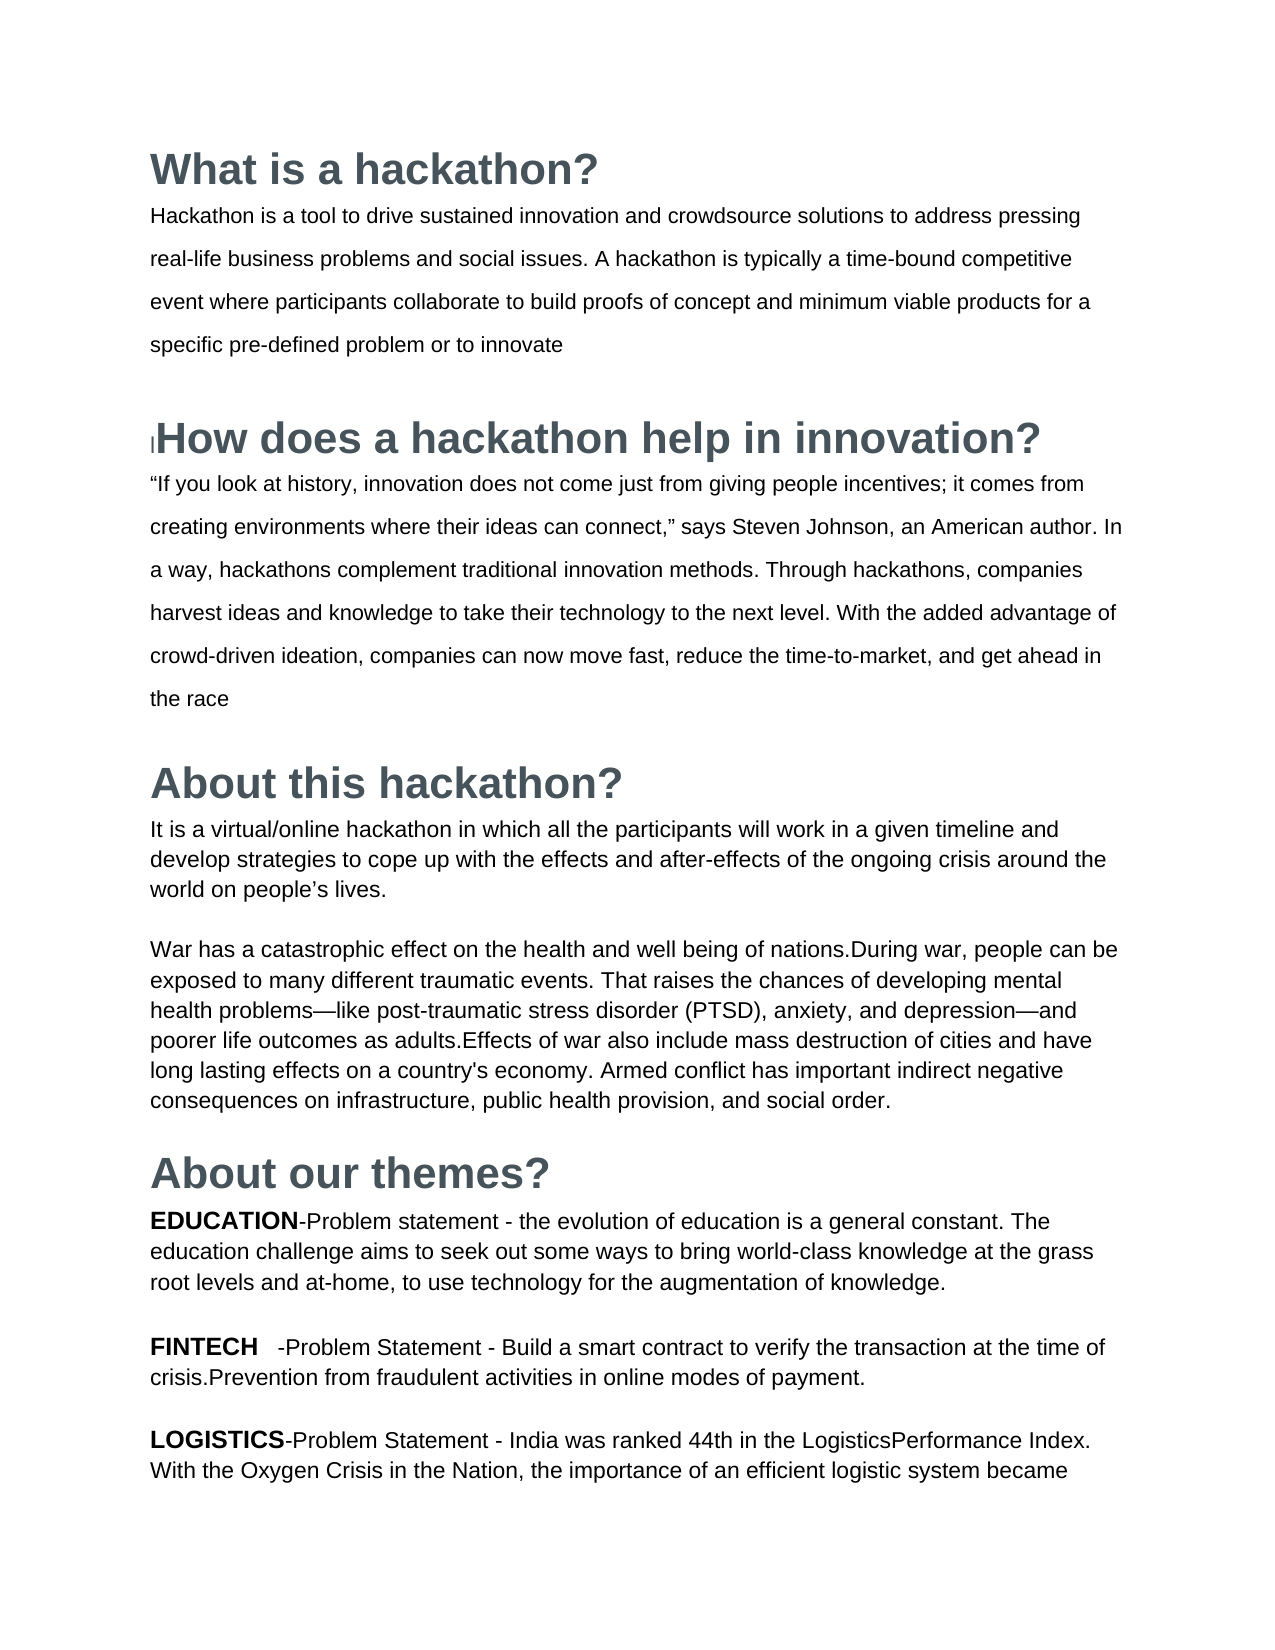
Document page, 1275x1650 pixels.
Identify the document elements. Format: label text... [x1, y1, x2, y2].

text Hackathon is a tool to drive sustained innovation and crowdsource solutions to address pressing real-life business problems and social issues. A hackathon is typically a time-bound competitive event where participants collaborate to build proofs of concept and minimum viable products for a specific pre-defined problem or to innovate [150, 203, 1125, 357]
text It is a virtual/online hackathon in which all the participants will work in a given timeline and develop strategies to cope up with the effects and after-effects of the ongoing crisis around the world on people’s lives. [150, 816, 1125, 902]
text “If you look at history, innovation does not come just from giving people incentives; it comes from creating environments where their ideas can connect,” says Steven Johnson, an American author. In a way, hackathons complement traditional innovation methods. Through hackathons, companies harvest ideas and knowledge to take their technology to the next level. With the added advantage of crowd-driven ideation, companies can now move fast, reduce the time-to-market, and get ahead in the race [150, 471, 1125, 711]
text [150, 1425, 1125, 1484]
text War has a catastrophic effect on the health and well being of nations.During war, people can be exposed to many different traumatic events. That raises the chances of developing mental health problems—like post-traumatic stress disorder (PTSD), anxiety, and depression—and poorer life outcomes as adults.Effects of war also include mass destruction of cities and have long lasting effects on a country's economy. Armed conflict has important indirect negative consequences on infrastructure, public health provision, and social order. [150, 936, 1125, 1114]
subtitle What is a hackathon? [150, 150, 1125, 193]
text About this hackathon? [150, 758, 1125, 808]
text lHow does a hackathon help in innovation? [150, 413, 1125, 463]
text About our themes? [150, 1148, 1125, 1198]
text FINTECH -Problem Statement - Build a smart contract to verify the transaction at the time of crisis.Prevention from fraudulent activities in online modes of payment. [150, 1332, 1125, 1391]
text EDUCATION-Problem statement - the evolution of education is a general constant. The education challenge aims to seek out some ways to bring world-class knowledge at the grass root levels and at-home, to use technology for the augmentation of knowledge. [150, 1206, 1125, 1295]
